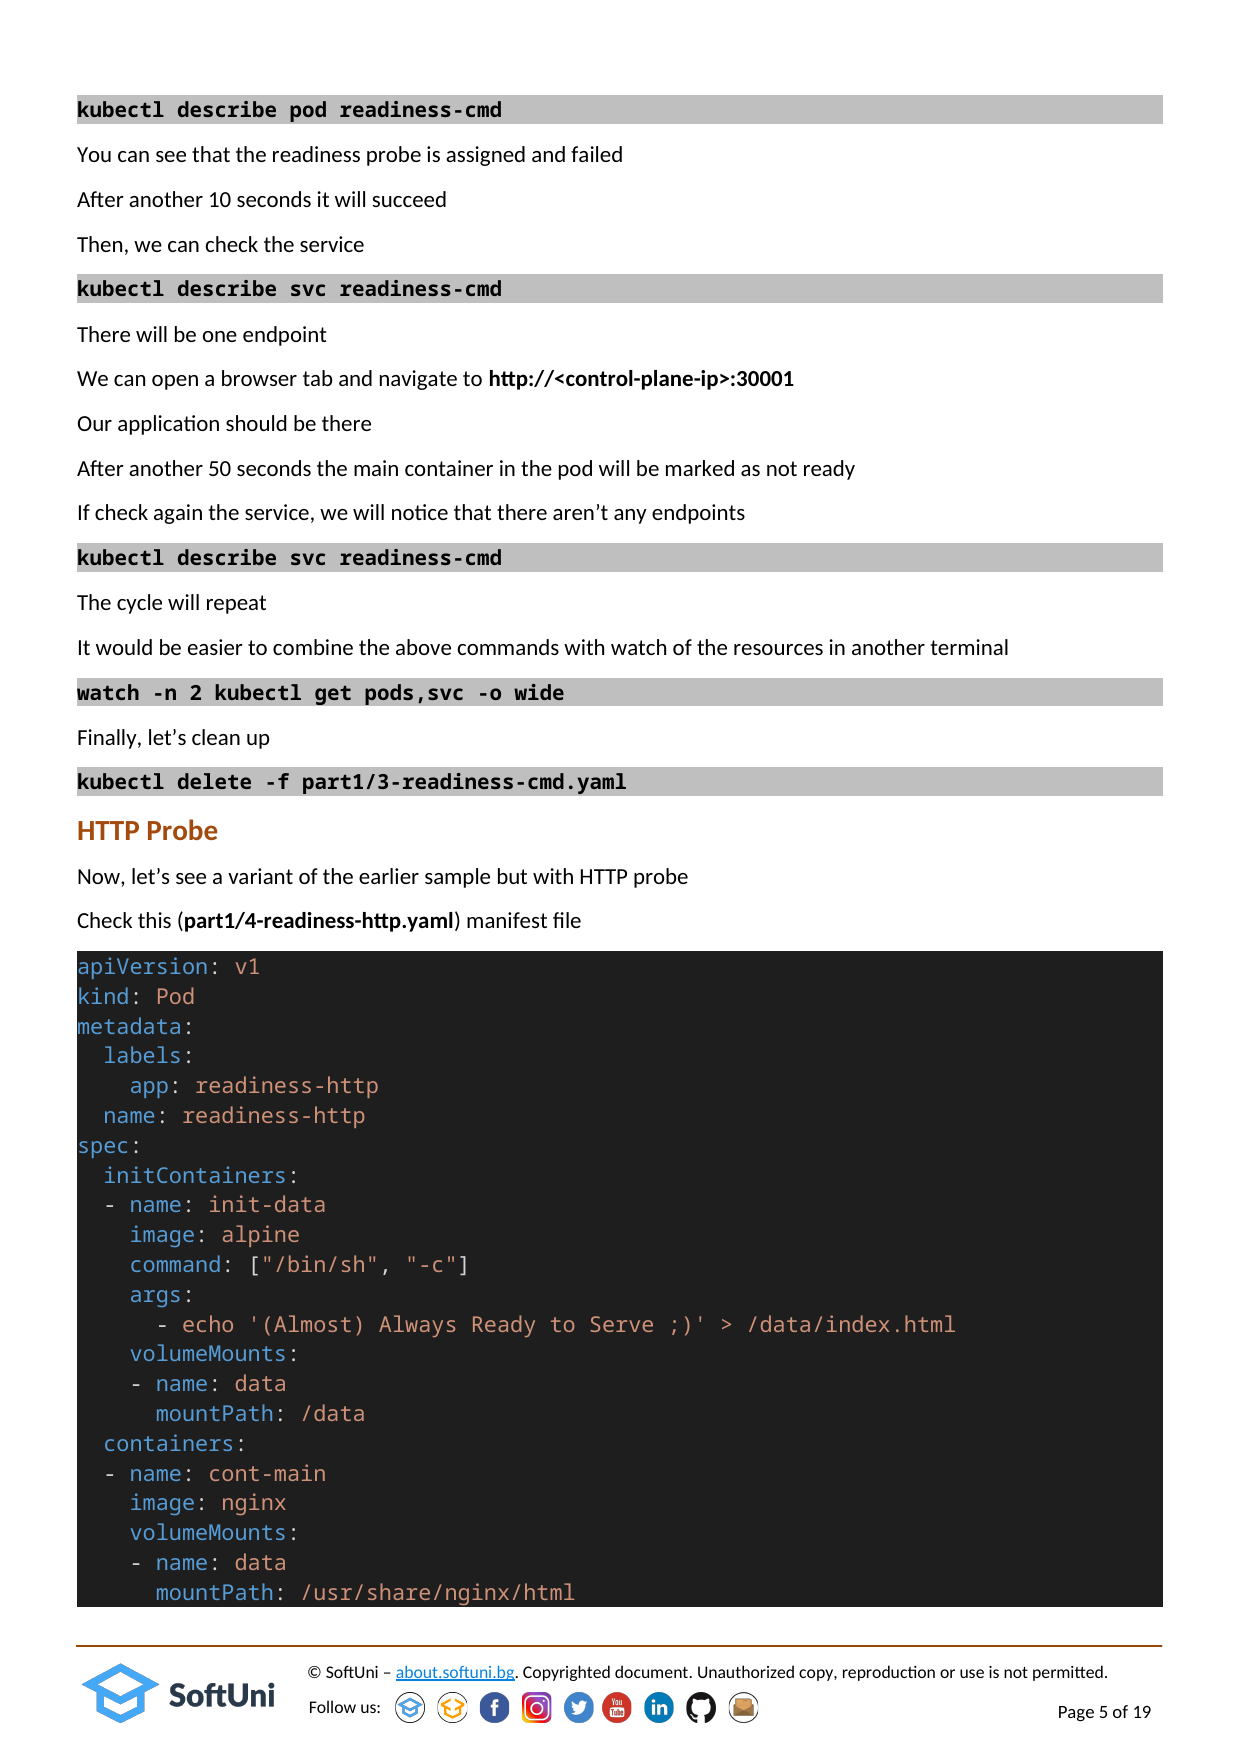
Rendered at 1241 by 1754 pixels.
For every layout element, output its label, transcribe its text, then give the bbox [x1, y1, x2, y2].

text volumeMounts: [77, 1338, 1163, 1368]
text - name: data [77, 1547, 1163, 1577]
text - name: cont-main [77, 1458, 1163, 1487]
text We can open a browser tab and navigate to http://<control-plane-ip>:30001 [77, 364, 1163, 392]
text kubectl describe svc readiness-cmd [77, 274, 1163, 303]
text It would be easier to combine the above commands with watch of the resources in another terminal [77, 633, 1163, 661]
picture [479, 1692, 510, 1723]
text The cycle will repeat [77, 588, 1163, 616]
picture [644, 1692, 653, 1701]
picture [658, 1705, 667, 1714]
text - echo '(Almost) Always Ready to Serve ;)' > /data/index.html [77, 1309, 1163, 1338]
text mountPath: /usr/share/nginx/html [77, 1577, 1163, 1607]
text apiVersion: v1 [77, 951, 1163, 981]
picture [395, 1692, 425, 1723]
text volumeMounts: [77, 1517, 1163, 1547]
text initContainers: [77, 1160, 1163, 1189]
text image: alpine [77, 1219, 1163, 1249]
picture [686, 1692, 716, 1723]
text app: readiness-http [77, 1070, 1163, 1100]
text mountPath: /data [77, 1398, 1163, 1428]
text metadata: [77, 1011, 1163, 1041]
text - name: init-data [77, 1189, 1163, 1219]
text If check again the service, we will notice that there aren’t any endpoints [77, 498, 1163, 526]
picture [644, 1714, 653, 1723]
text containers: [77, 1428, 1163, 1458]
picture [437, 1692, 468, 1723]
picture [564, 1692, 594, 1723]
picture [665, 1692, 674, 1701]
text Finally, let’s clean up [77, 723, 1163, 751]
text There will be one endpoint [77, 320, 1163, 348]
text name: readiness-http [77, 1100, 1163, 1130]
text You can see that the readiness probe is assigned and failed [77, 141, 1163, 168]
picture [665, 1714, 674, 1723]
text spec: [77, 1130, 1163, 1160]
text kubectl describe pod readiness-cmd [77, 95, 1163, 124]
text After another 50 seconds the main container in the pod will be marked as not ready [77, 454, 1163, 482]
picture [728, 1692, 759, 1723]
text kubectl delete -f part1/3-readiness-cmd.yaml [77, 767, 1163, 796]
text kubectl describe svc readiness-cmd [77, 543, 1163, 572]
text watch -n 2 kubectl get pods,svc -o wide [77, 678, 1163, 706]
text labels: [77, 1041, 1163, 1070]
text Now, let’s see a variant of the earlier sample but with HTTP probe [77, 862, 1163, 890]
text After another 10 seconds it will succeed [77, 185, 1163, 213]
text - name: data [77, 1368, 1163, 1398]
picture [602, 1692, 632, 1723]
picture [75, 1658, 281, 1729]
text image: nginx [77, 1487, 1163, 1517]
text kind: Pod [77, 981, 1163, 1011]
text Check this (part1/4-readiness-http.yaml) manifest file [77, 906, 1163, 934]
text command: ["/bin/sh", "-c"] [77, 1249, 1163, 1279]
picture [522, 1692, 552, 1723]
subtitle HTTP Probe [77, 812, 1163, 848]
text Then, we can check the service [77, 230, 1163, 258]
text args: [77, 1279, 1163, 1309]
text Our application should be there [77, 409, 1163, 437]
